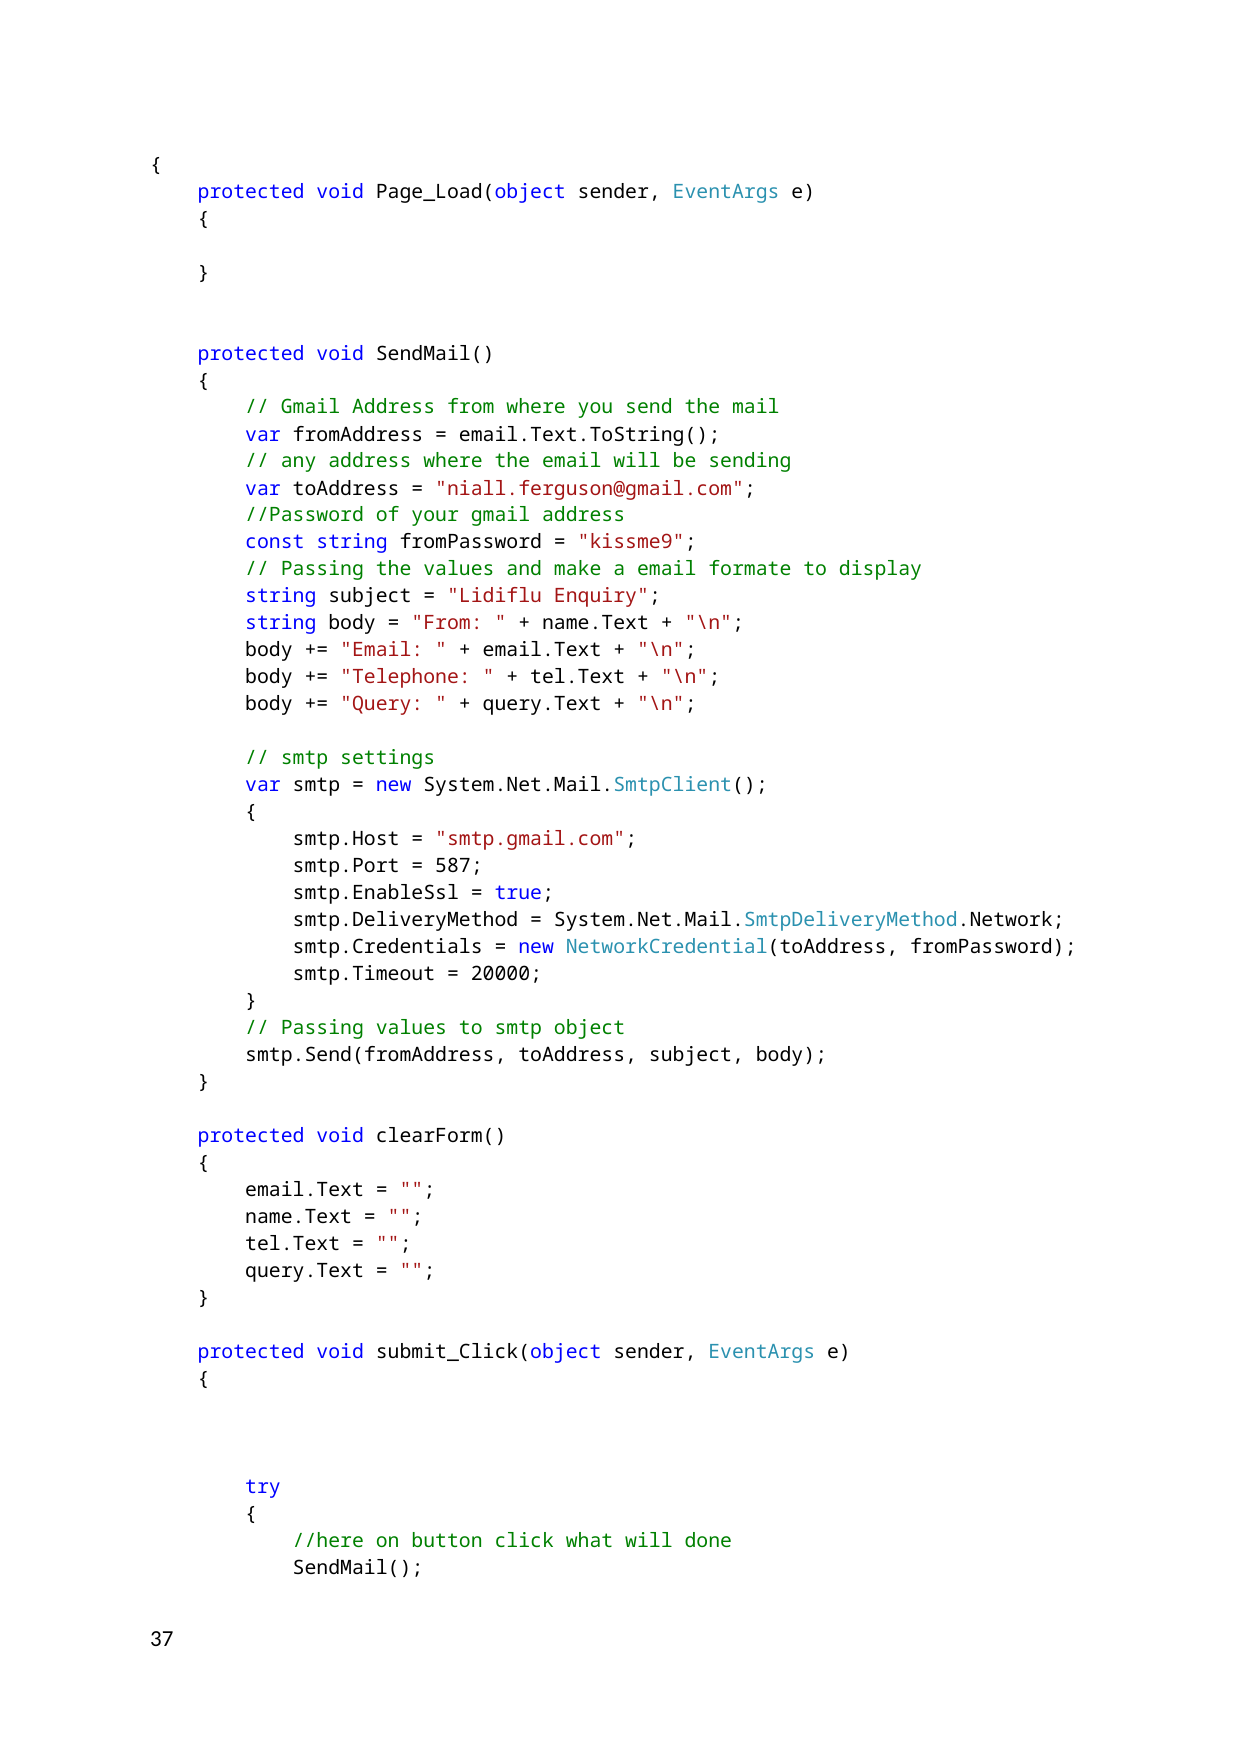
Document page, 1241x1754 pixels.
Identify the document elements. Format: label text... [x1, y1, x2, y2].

text smtp.Timeout = 20000; [150, 959, 1090, 986]
text // smtp settings [150, 743, 1090, 771]
text { [150, 1499, 1090, 1526]
text string body = "From: " + name.Text + "\n"; [150, 609, 1090, 636]
text var fromAddress = email.Text.ToString(); [150, 420, 1090, 447]
text SendMail(); [150, 1553, 1090, 1580]
text smtp.Host = "smtp.gmail.com"; [150, 824, 1090, 851]
text try [150, 1472, 1090, 1499]
text } [150, 1067, 1090, 1094]
text { [150, 1364, 1090, 1391]
text tel.Text = ""; [150, 1229, 1090, 1256]
text { [150, 150, 1090, 177]
text protected void SendMail() [150, 339, 1090, 366]
text smtp.Port = 587; [150, 851, 1090, 878]
text body += "Query: " + query.Text + "\n"; [150, 689, 1090, 717]
text email.Text = ""; [150, 1175, 1090, 1202]
text { [150, 1148, 1090, 1175]
text var smtp = new System.Net.Mail.SmtpClient(); [150, 771, 1090, 797]
text //Password of your gmail address [150, 501, 1090, 528]
text // Passing values to smtp object [150, 1013, 1090, 1040]
text var toAddress = "niall.ferguson@gmail.com"; [150, 474, 1090, 501]
text smtp.DeliveryMethod = System.Net.Mail.SmtpDeliveryMethod.Network; [150, 905, 1090, 932]
text const string fromPassword = "kissme9"; [150, 528, 1090, 555]
text string subject = "Lidiflu Enquiry"; [150, 582, 1090, 609]
text { [150, 204, 1090, 231]
text smtp.Send(fromAddress, toAddress, subject, body); [150, 1040, 1090, 1067]
text // any address where the email will be sending [150, 447, 1090, 474]
text } [150, 1283, 1090, 1310]
text //here on button click what will done [150, 1526, 1090, 1553]
text protected void Page_Load(object sender, EventArgs e) [150, 177, 1090, 204]
text smtp.Credentials = new NetworkCredential(toAddress, fromPassword); [150, 932, 1090, 959]
text body += "Telephone: " + tel.Text + "\n"; [150, 663, 1090, 689]
text { [150, 797, 1090, 824]
text protected void clearForm() [150, 1121, 1090, 1148]
text // Gmail Address from where you send the mail [150, 393, 1090, 420]
text } [150, 258, 1090, 285]
text body += "Email: " + email.Text + "\n"; [150, 636, 1090, 663]
text name.Text = ""; [150, 1202, 1090, 1229]
text smtp.EnableSsl = true; [150, 878, 1090, 905]
text { [150, 366, 1090, 393]
text query.Text = ""; [150, 1256, 1090, 1283]
text } [150, 986, 1090, 1013]
text // Passing the values and make a email formate to display [150, 555, 1090, 582]
text protected void submit_Click(object sender, EventArgs e) [150, 1337, 1090, 1364]
